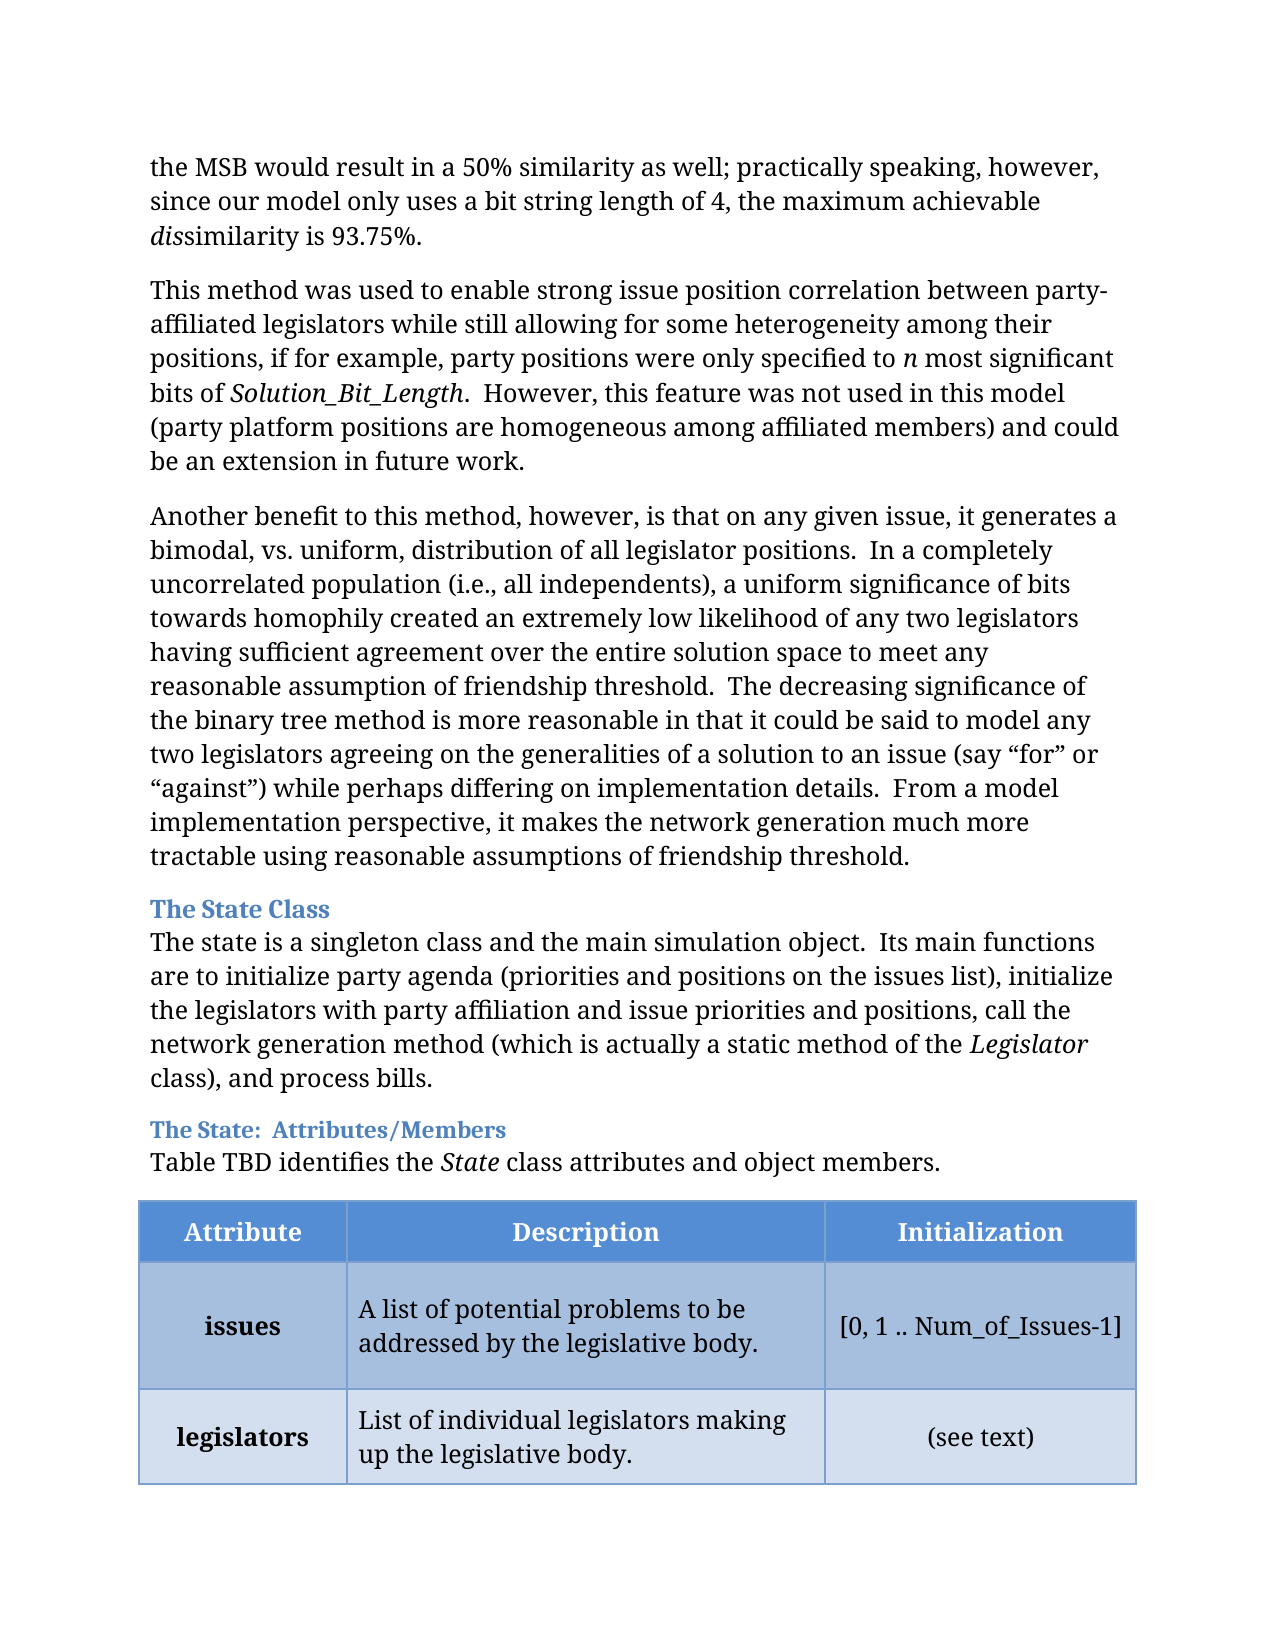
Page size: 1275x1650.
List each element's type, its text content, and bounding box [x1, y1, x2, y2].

table_cell legislators [140, 1390, 346, 1483]
table_cell A list of potential problems to be addressed by the legislative body. [348, 1263, 824, 1388]
table_cell [0, 1 .. Num_of_Issues-1] [826, 1263, 1135, 1388]
table_header Description [348, 1202, 824, 1261]
table_cell issues [140, 1263, 346, 1388]
table_header Initialization [826, 1202, 1135, 1261]
table_cell List of individual legislators making up the legislative body. [348, 1390, 824, 1483]
text Table TBD identifies the State class attributes and object members. [150, 1145, 1125, 1179]
text Another benefit to this method, however, is that on any given issue, it generates a bimodal, vs. uniform, distribution of all legislator positions. In a completely uncorrelated population (i.e., all independents), a uniform significance of bits towards homophily created an extremely low likelihood of any two legislators having sufficient agreement over the entire solution space to meet any reasonable assumption of friendship threshold. The decreasing significance of the binary tree method is more reasonable in that it could be said to model any two legislators agreeing on the generalities of a solution to an issue (say “for” or “against”) while perhaps differing on implementation details. From a model implementation perspective, it makes the network generation much more tractable using reasonable assumptions of friendship threshold. [150, 498, 1125, 873]
subtitle The State Class [150, 894, 1125, 925]
text This method was used to enable strong issue position correlation between party-affiliated legislators while still allowing for some heterogeneity among their positions, if for example, party positions were only specified to n most significant bits of Solution_Bit_Length. However, this feature was not used in this model (party platform positions are homogeneous among affiliated members) and could be an extension in future work. [150, 273, 1125, 477]
table_header Attribute [140, 1202, 346, 1261]
table_cell (see text) [826, 1390, 1135, 1483]
subtitle The State: Attributes/Members [150, 1116, 1125, 1145]
text The state is a singleton class and the main simulation object. Its main functions are to initialize party agenda (priorities and positions on the issues list), initialize the legislators with party affiliation and issue priorities and positions, call the network generation method (which is actually a static method of the Legislator class), and process bills. [150, 925, 1125, 1095]
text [150, 150, 1125, 252]
